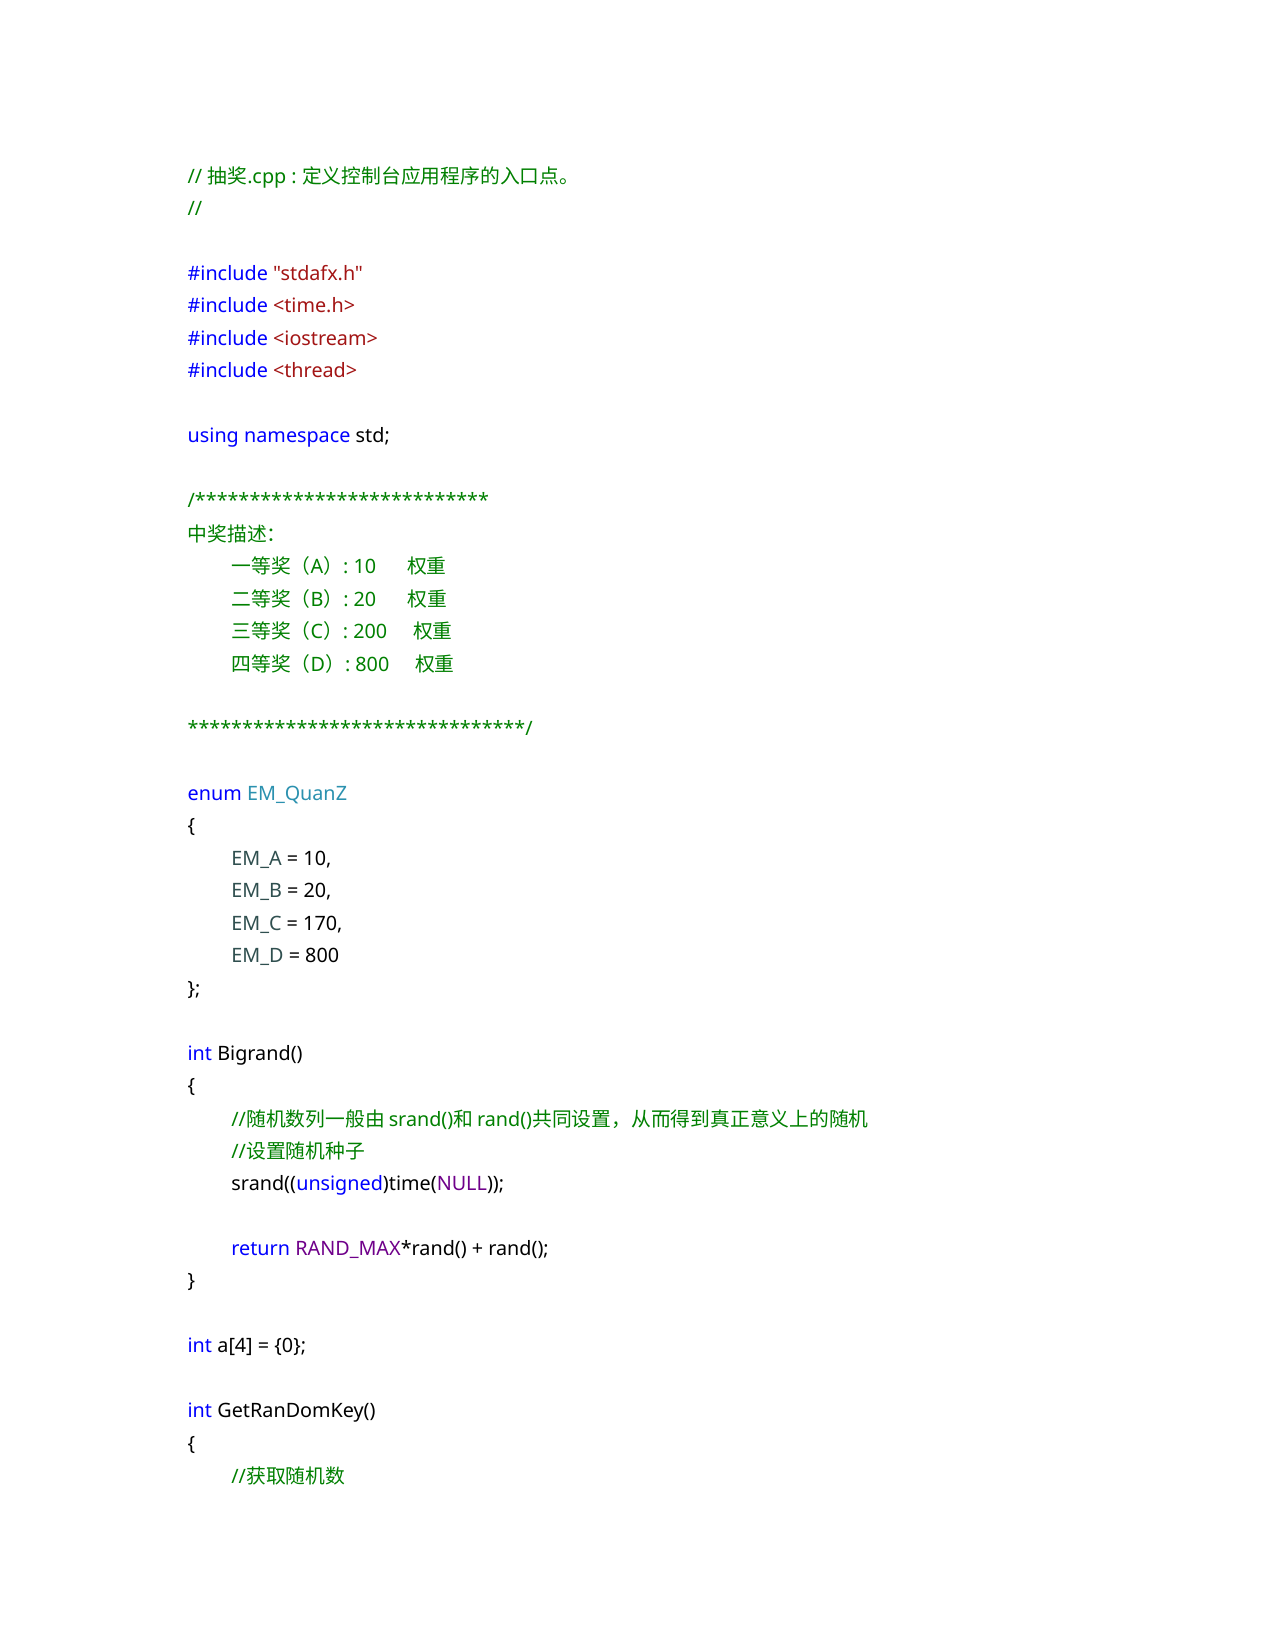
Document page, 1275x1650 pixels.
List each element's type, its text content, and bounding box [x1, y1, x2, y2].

text EM_B = 20, [187, 874, 1087, 906]
text { [187, 1069, 1087, 1101]
text /*************************** [187, 484, 1087, 516]
text #include "stdafx.h" [187, 256, 1087, 289]
text enum EM_QuanZ [187, 776, 1087, 809]
text int GetRanDomKey() [187, 1394, 1087, 1426]
text int Bigrand() [187, 1036, 1087, 1069]
text 一等奖（A）: 10 权重 [187, 549, 1087, 581]
text *******************************/ [187, 711, 1087, 744]
text EM_A = 10, [187, 841, 1087, 874]
text int a[4] = {0}; [187, 1329, 1087, 1361]
text 四等奖（D）: 800 权重 [187, 646, 1087, 679]
text { [187, 809, 1087, 841]
text //随机数列一般由srand()和rand()共同设置，从而得到真正意义上的随机 [187, 1101, 1087, 1134]
text #include <thread> [187, 354, 1087, 386]
text } [187, 1264, 1087, 1296]
text //获取随机数 [187, 1459, 1087, 1491]
text EM_C = 170, [187, 906, 1087, 939]
text }; [187, 971, 1087, 1004]
text EM_D = 800 [187, 939, 1087, 971]
text 二等奖（B）: 20 权重 [187, 581, 1087, 614]
text srand((unsigned)time(NULL)); [187, 1166, 1087, 1199]
text // [187, 191, 1087, 224]
text 中奖描述： [187, 516, 1087, 549]
text using namespace std; [187, 419, 1087, 451]
text //设置随机种子 [187, 1134, 1087, 1166]
text // 抽奖.cpp : 定义控制台应用程序的入口点。 [187, 159, 1087, 191]
text { [187, 1426, 1087, 1459]
text #include <time.h> [187, 289, 1087, 321]
text return RAND_MAX*rand() + rand(); [187, 1231, 1087, 1264]
text 三等奖（C）: 200 权重 [187, 614, 1087, 646]
text #include <iostream> [187, 321, 1087, 354]
